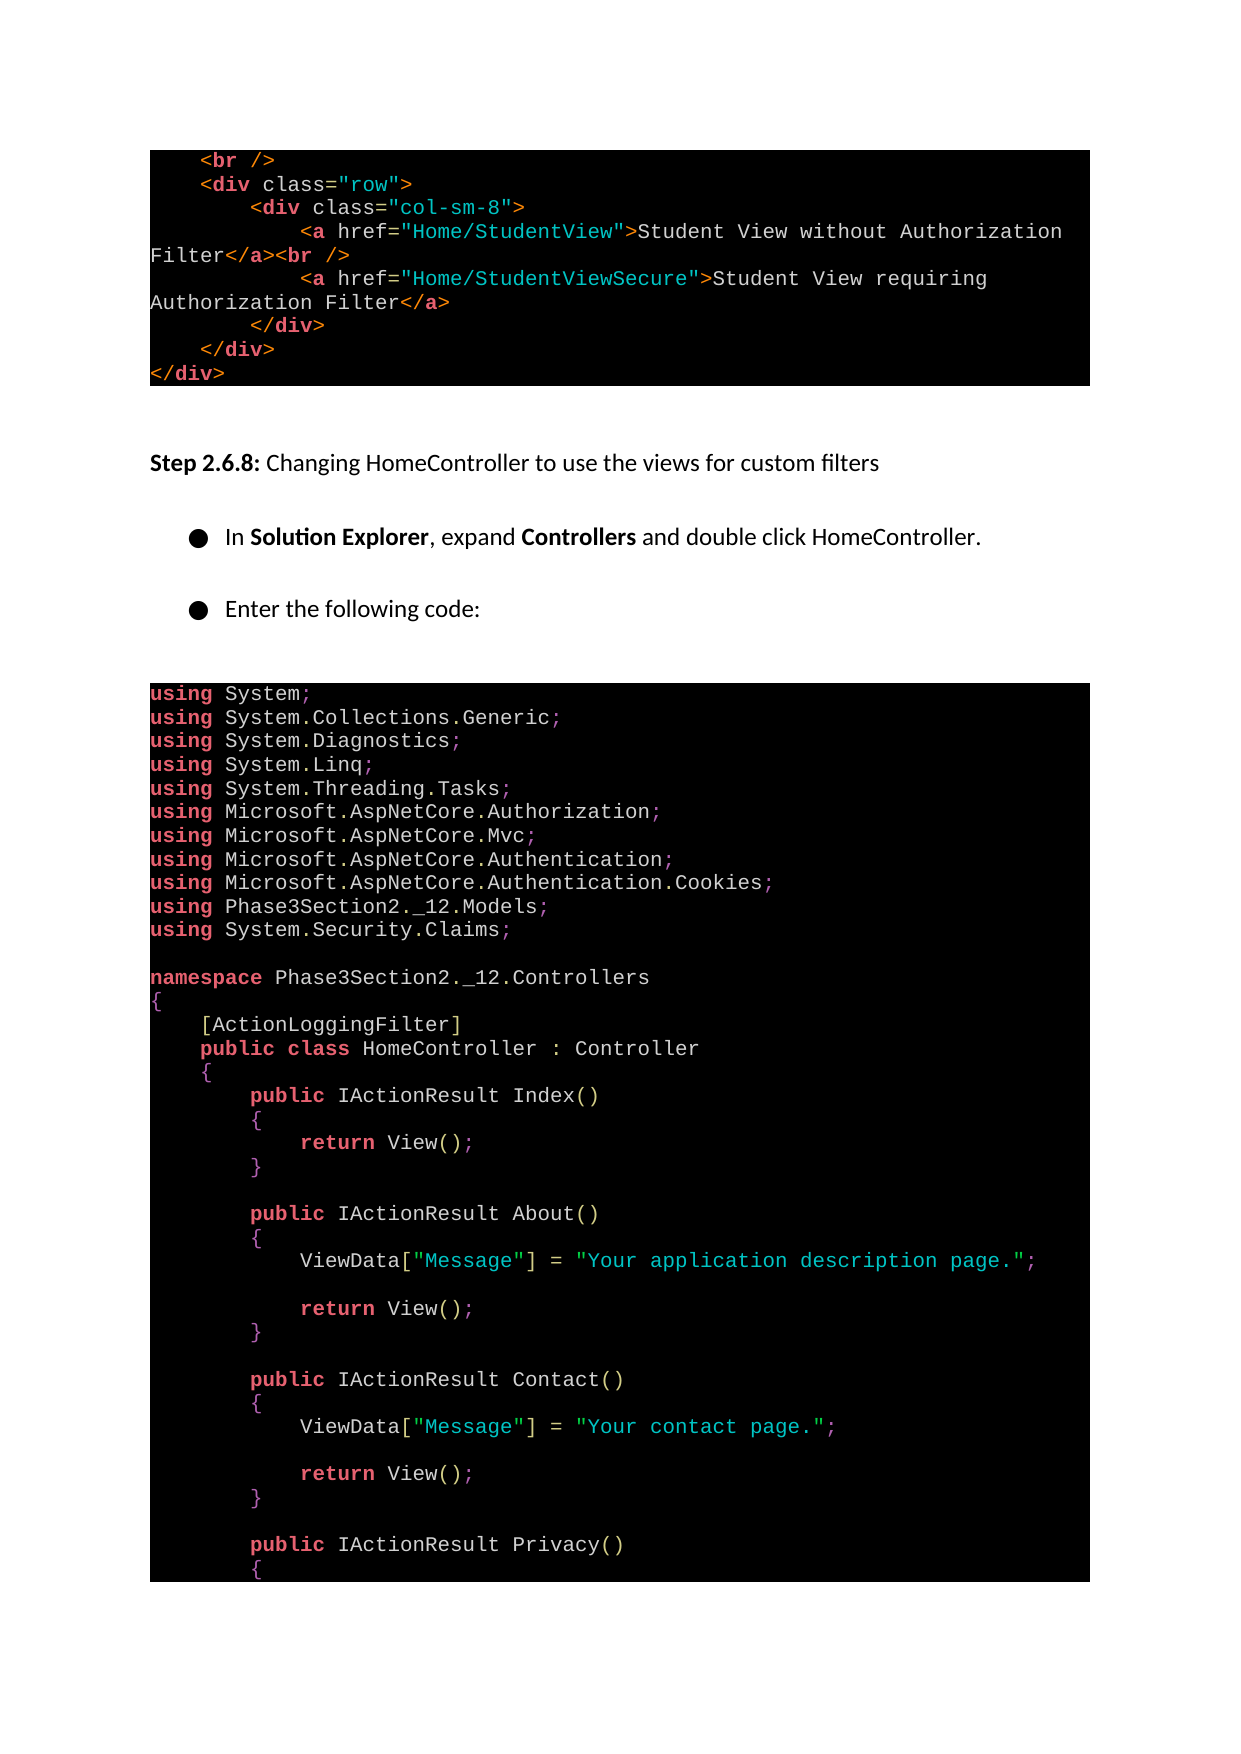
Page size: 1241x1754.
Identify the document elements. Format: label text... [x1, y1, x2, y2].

text using System.Threading.Tasks; [150, 778, 1090, 801]
text ViewData["Message"] = "Your contact page."; [150, 1416, 1090, 1440]
text } [150, 1321, 1090, 1345]
text namespace Phase3Section2._12.Controllers [150, 967, 1090, 990]
text ViewData["Message"] = "Your application description page."; [150, 1251, 1090, 1274]
text using System.Collections.Generic; [150, 707, 1090, 730]
text using Microsoft.AspNetCore.Authentication.Cookies; [150, 872, 1090, 896]
text public class HomeController : Controller [150, 1038, 1090, 1061]
text <a href="Home/StudentViewSecure">Student View requiring Authorization Filter</a> [150, 268, 1090, 316]
text { [150, 1061, 1090, 1085]
text using System.Linq; [150, 754, 1090, 778]
text return View(); [150, 1132, 1090, 1156]
text using System; [150, 683, 1090, 707]
text using Phase3Section2._12.Models; [150, 896, 1090, 919]
text <div class="col-sm-8"> [150, 197, 1090, 221]
text <br /> [150, 150, 1090, 174]
text using Microsoft.AspNetCore.Authorization; [150, 801, 1090, 825]
text return View(); [150, 1298, 1090, 1321]
text using Microsoft.AspNetCore.Mvc; [150, 825, 1090, 848]
text public IActionResult Index() [150, 1085, 1090, 1109]
text public IActionResult Privacy() [150, 1534, 1090, 1558]
text { [150, 1392, 1090, 1416]
text </div> [150, 316, 1090, 339]
text <div class="row"> [150, 174, 1090, 197]
text <a href="Home/StudentView">Student View without Authorization Filter</a><br /> [150, 221, 1090, 268]
text } [150, 1487, 1090, 1511]
text { [150, 990, 1090, 1014]
text </div> [150, 339, 1090, 363]
text using System.Security.Claims; [150, 919, 1090, 943]
text public IActionResult About() [150, 1203, 1090, 1227]
text { [150, 1109, 1090, 1132]
text using System.Diagnostics; [150, 730, 1090, 754]
text { [150, 1558, 1090, 1582]
text </div> [150, 363, 1090, 386]
list In Solution Explorer, expand Controllers and double click HomeController. [187, 508, 1090, 560]
text [ActionLoggingFilter] [150, 1014, 1090, 1038]
text public IActionResult Contact() [150, 1369, 1090, 1392]
list Enter the following code: [187, 581, 1090, 632]
text return View(); [150, 1463, 1090, 1487]
text { [150, 1227, 1090, 1251]
text } [150, 1156, 1090, 1179]
text Step 2.6.8: Changing HomeController to use the views for custom filters [150, 447, 1090, 478]
text using Microsoft.AspNetCore.Authentication; [150, 848, 1090, 872]
